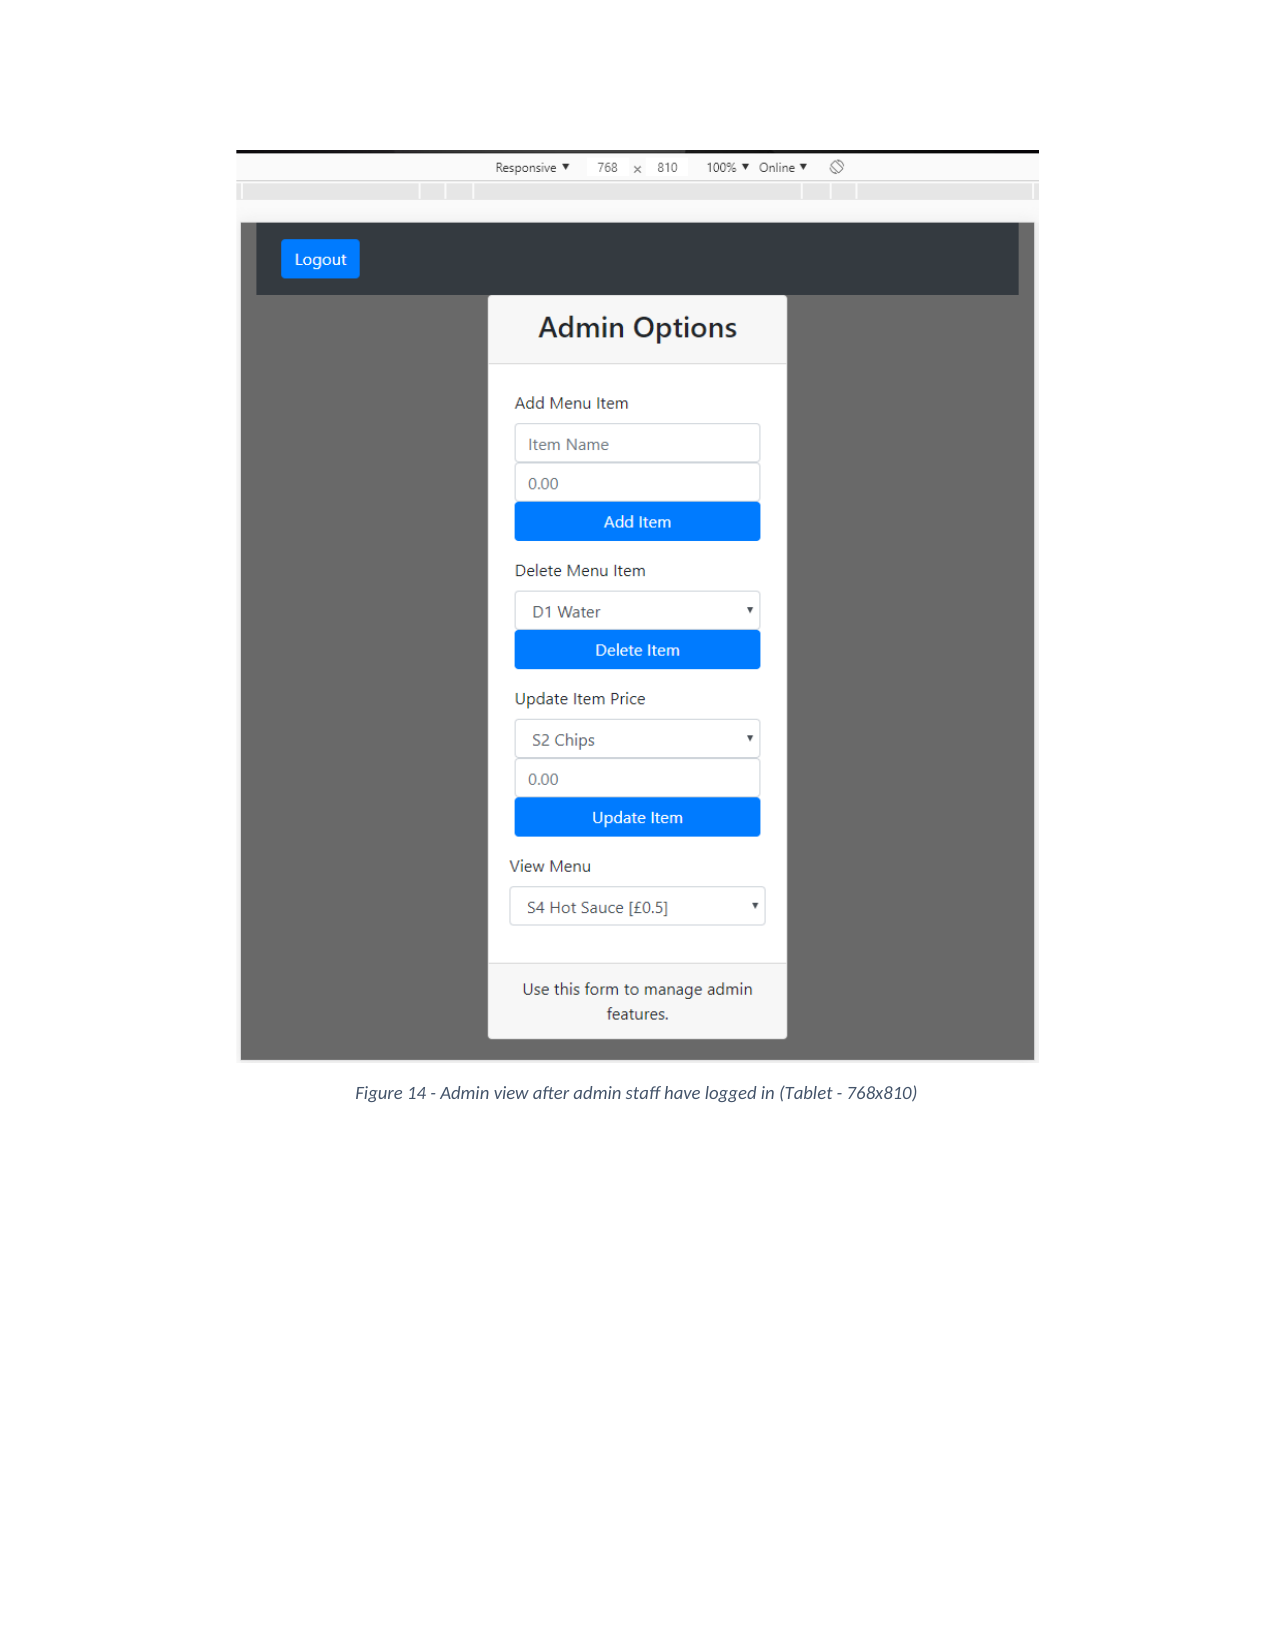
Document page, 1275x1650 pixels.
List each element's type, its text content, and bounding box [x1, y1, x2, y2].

picture [236, 150, 1039, 1063]
text Figure 14 - Admin view after admin staff have logged in (Tablet - 768x810) [150, 1081, 1125, 1104]
